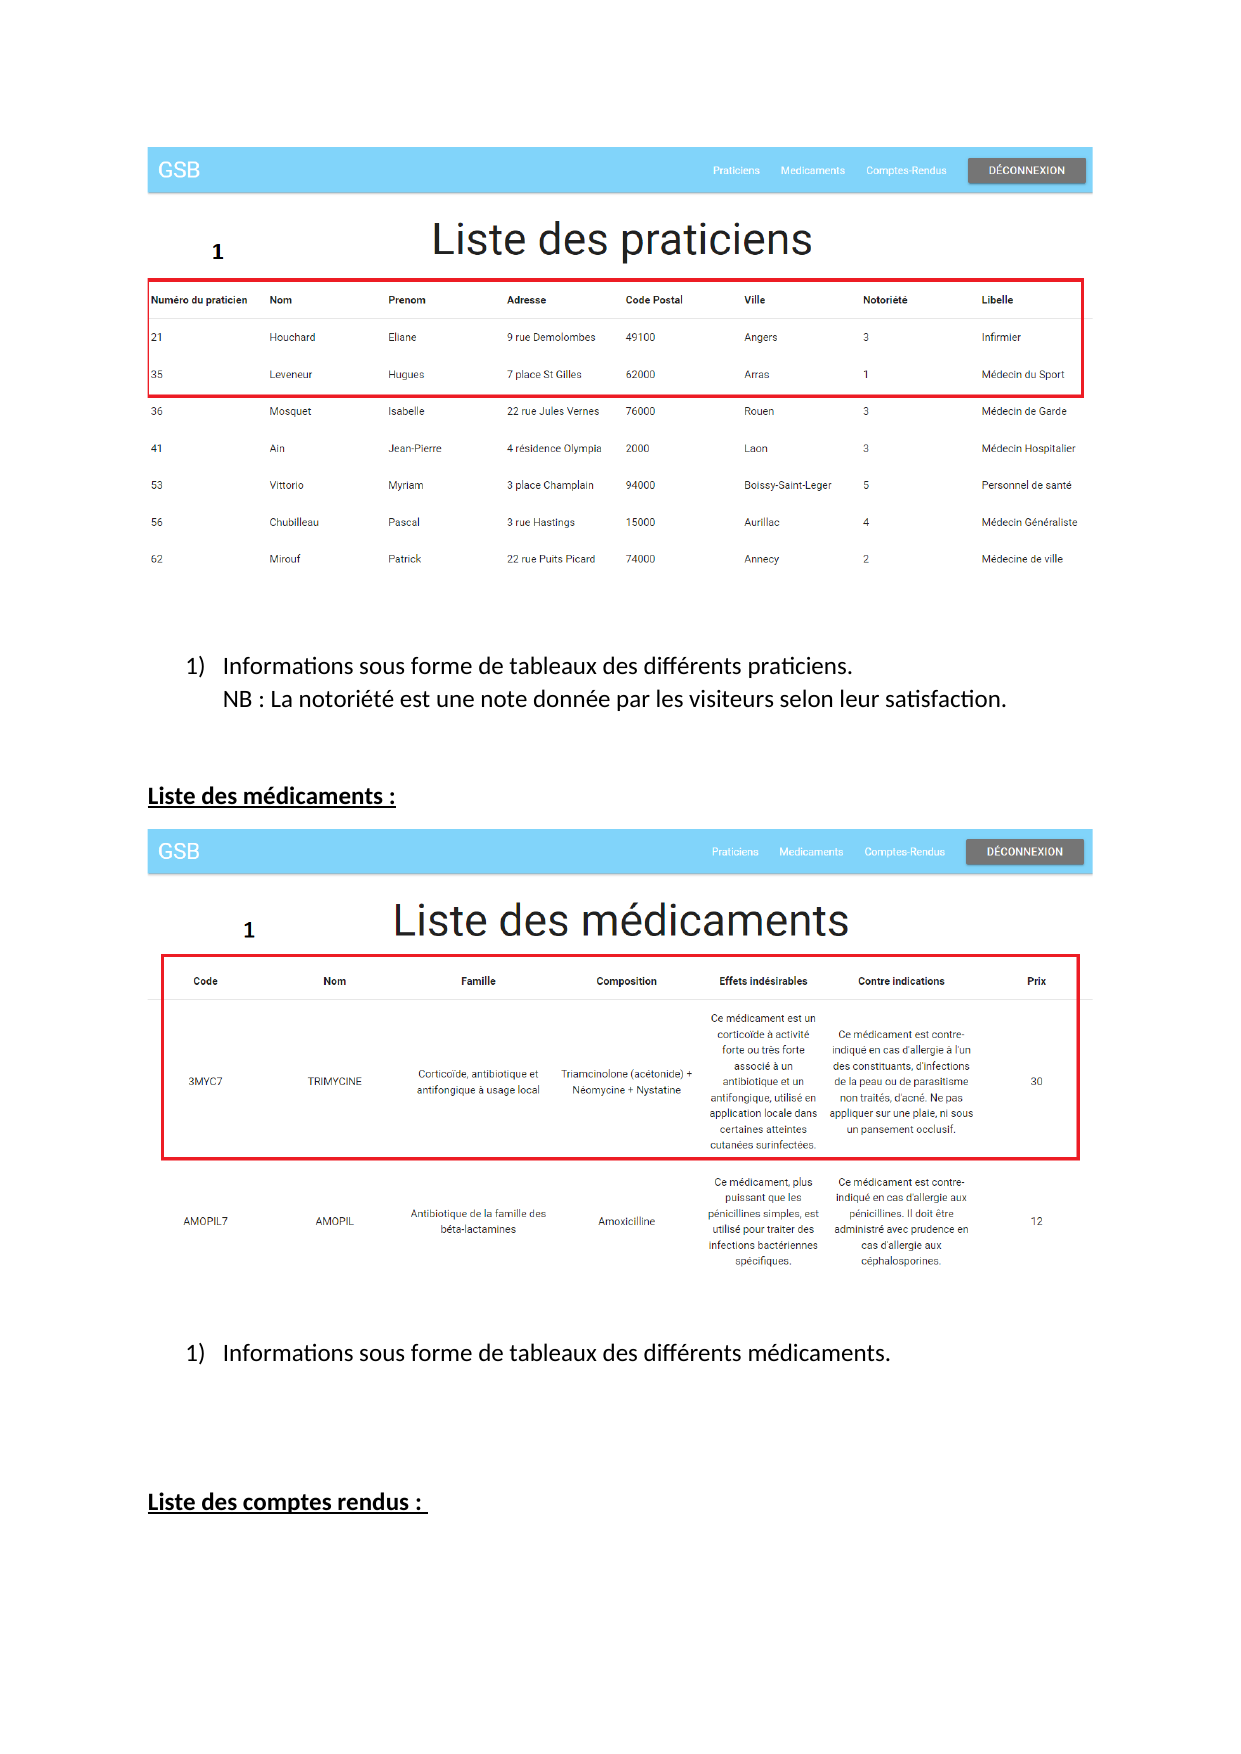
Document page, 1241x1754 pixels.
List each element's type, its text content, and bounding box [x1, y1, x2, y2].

list NB : La notoriété est une note donnée par les visiteurs selon leur satisfaction. [223, 683, 1093, 714]
list Informations sous forme de tableaux des différents médicaments. [185, 1337, 1093, 1368]
text Liste des comptes rendus : [148, 1486, 1093, 1516]
picture [147, 829, 1093, 1269]
text Liste des médicaments : [148, 780, 1093, 810]
picture [147, 147, 1093, 582]
list Informations sous forme de tableaux des différents praticiens. [185, 651, 1093, 681]
